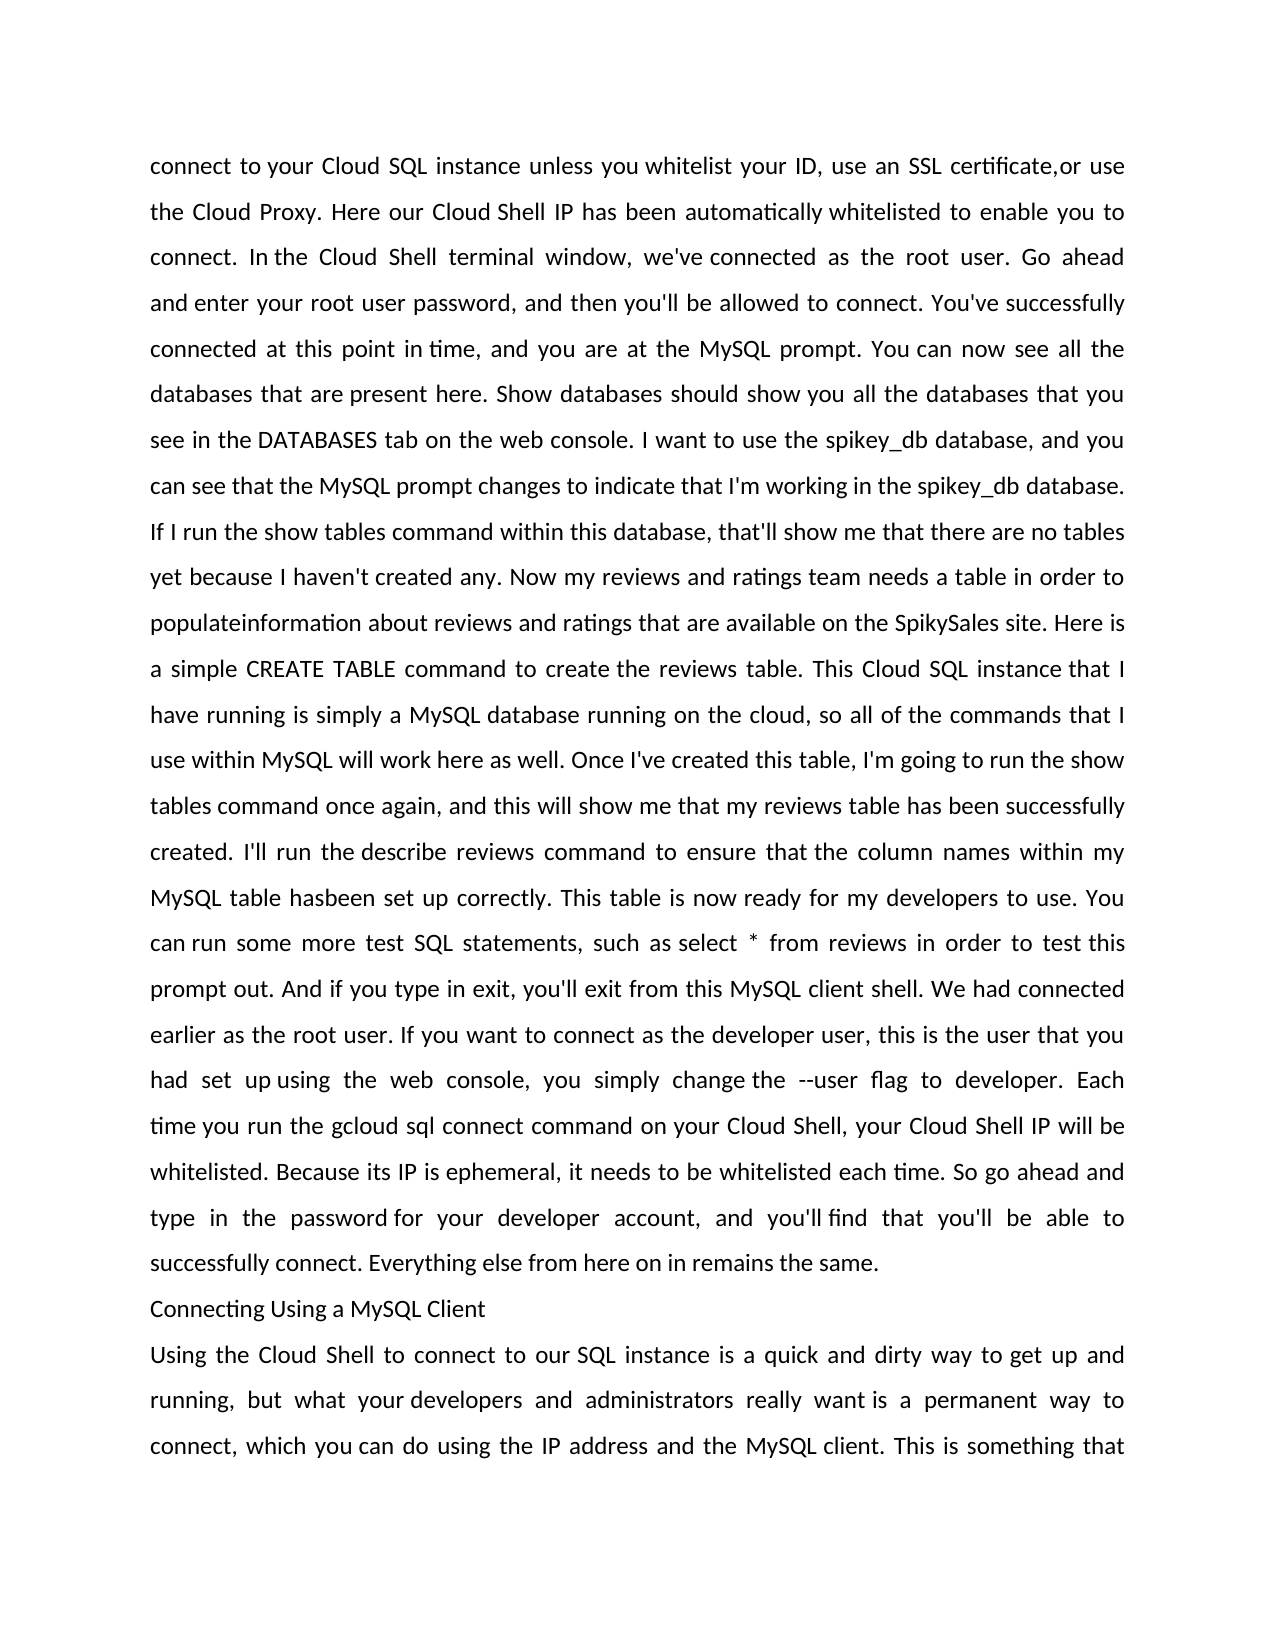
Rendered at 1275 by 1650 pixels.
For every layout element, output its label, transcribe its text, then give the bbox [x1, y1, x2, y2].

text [150, 1339, 1125, 1461]
text Connecting Using a MySQL Client [150, 1293, 1125, 1324]
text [150, 150, 1125, 1278]
